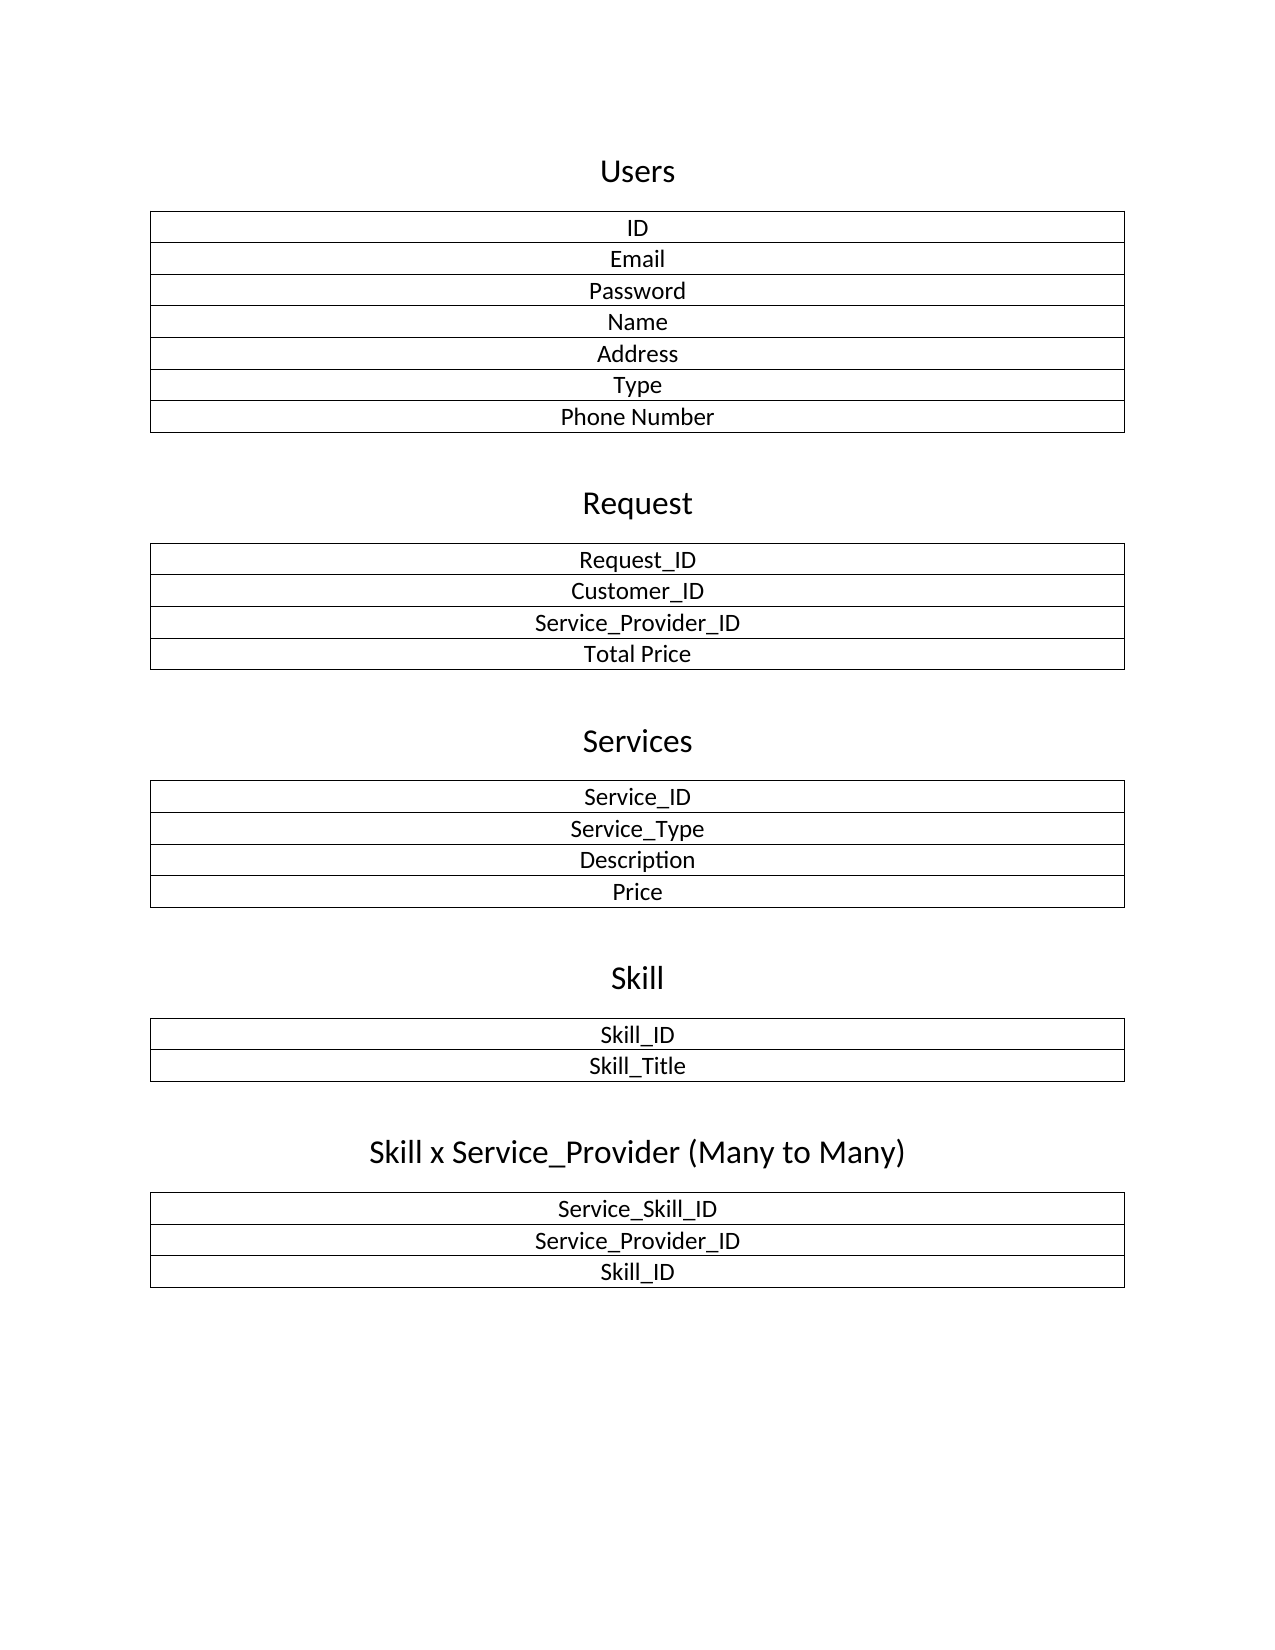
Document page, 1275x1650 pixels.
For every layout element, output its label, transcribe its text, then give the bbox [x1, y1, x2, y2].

table_cell Total Price [151, 639, 1124, 669]
table_header Service_Skill_ID [151, 1193, 1124, 1224]
table_cell Type [151, 370, 1124, 400]
table_cell Service_Provider_ID [151, 1225, 1124, 1255]
text Users [150, 150, 1125, 191]
table_header Service_ID [151, 781, 1124, 812]
table_cell Skill_ID [151, 1256, 1124, 1287]
table_cell Name [151, 306, 1124, 337]
table_header Skill_ID [151, 1019, 1124, 1049]
table_cell Service_Provider_ID [151, 607, 1124, 637]
table_cell Price [151, 876, 1124, 907]
text Skill [150, 957, 1125, 998]
table_cell Customer_ID [151, 575, 1124, 606]
text Services [150, 720, 1125, 760]
text Request [150, 482, 1125, 523]
table_cell Address [151, 338, 1124, 368]
table_cell Description [151, 845, 1124, 875]
table_cell Phone Number [151, 401, 1124, 432]
table_cell Service_Type [151, 813, 1124, 843]
table_cell Email [151, 243, 1124, 274]
text Skill x Service_Provider (Many to Many) [150, 1132, 1125, 1172]
table_cell Password [151, 275, 1124, 305]
table_header Request_ID [151, 544, 1124, 574]
table_header ID [151, 212, 1124, 242]
table_cell Skill_Title [151, 1050, 1124, 1081]
